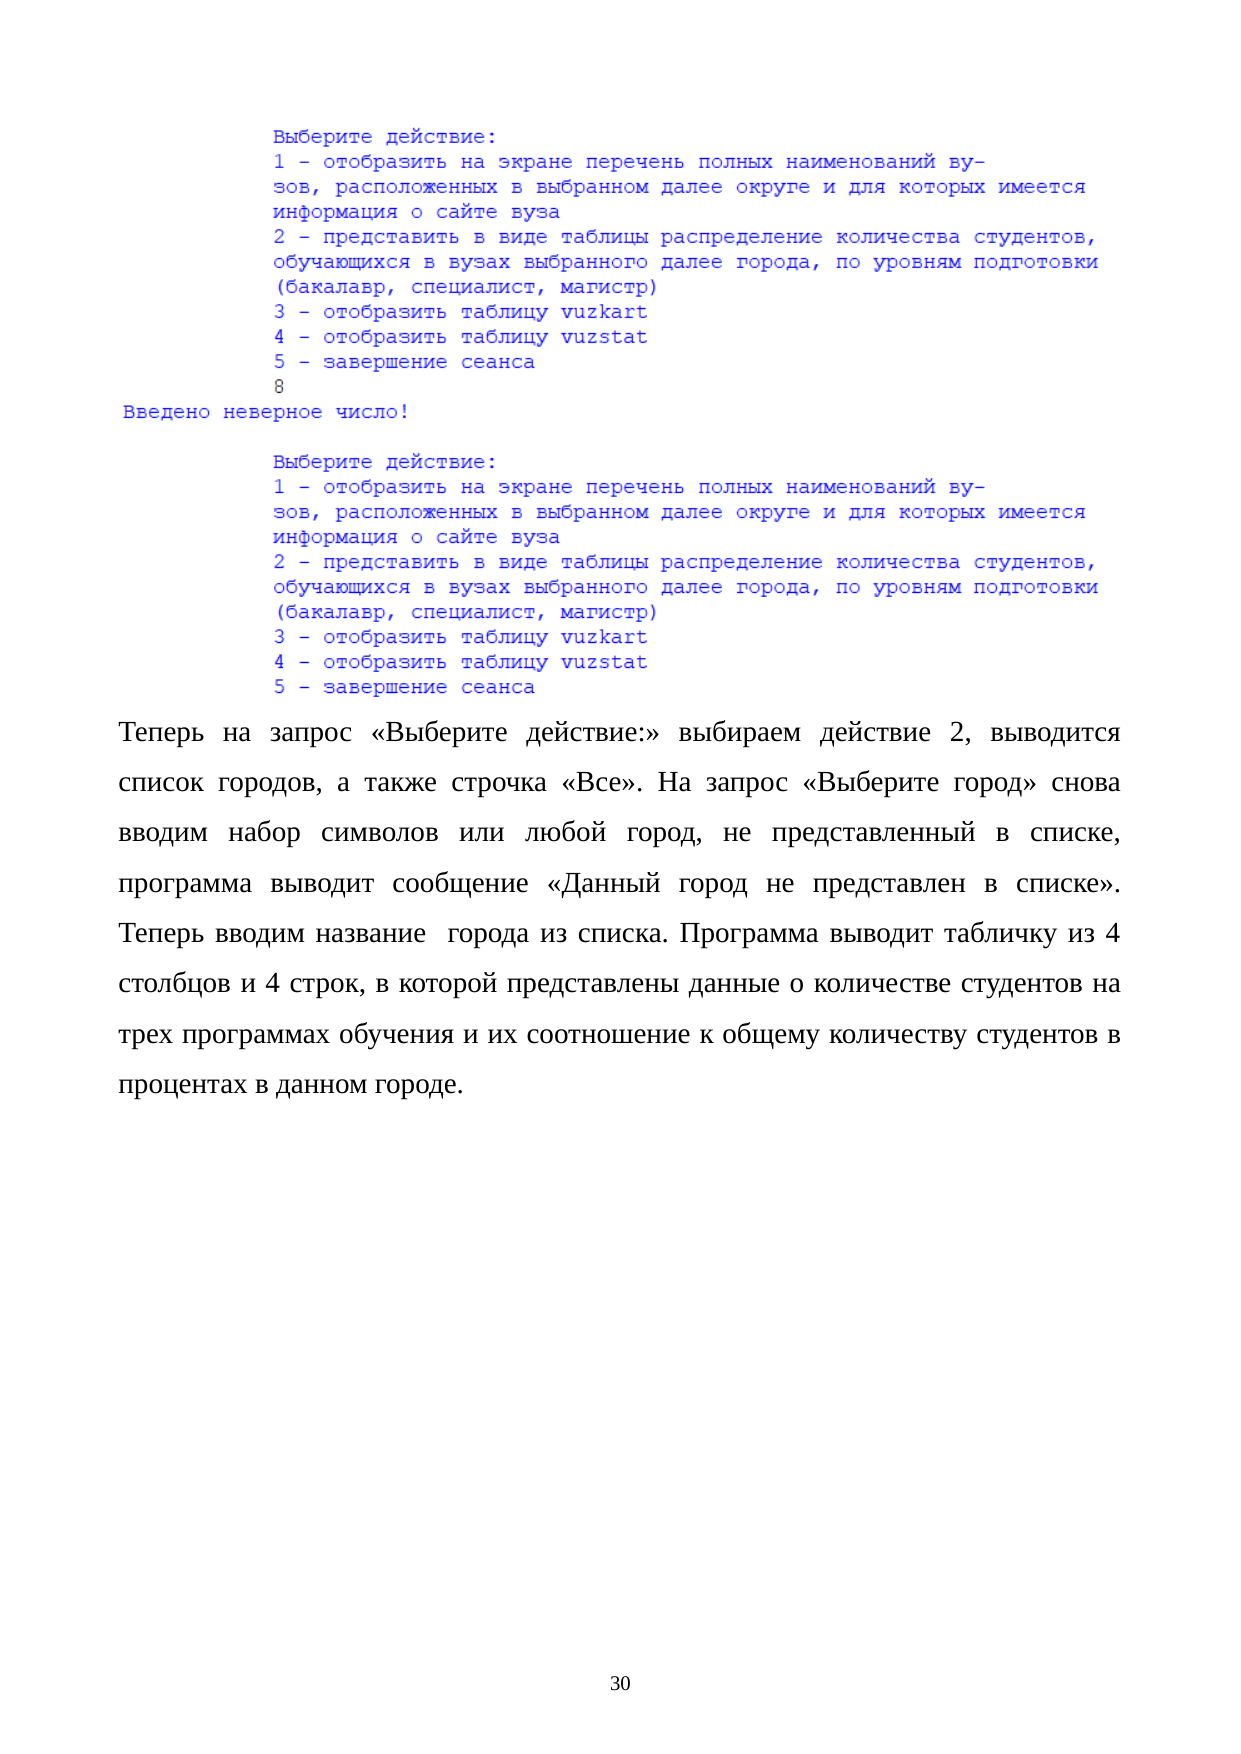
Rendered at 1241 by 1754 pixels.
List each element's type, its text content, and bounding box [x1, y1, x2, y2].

text Теперь на запрос «Выберите действие:» выбираем действие 2, выводится список городов, а также строчка «Все». На запрос «Выберите город» снова вводим набор символов или любой город, не представленный в списке, программа выводит сообщение «Данный город не представлен в списке». Теперь вводим название города из списка. Программа выводит табличку из 4 столбцов и 4 строк, в которой представлены данные о количестве студентов на трех программах обучения и их соотношение к общему количеству студентов в процентах в данном городе. [118, 714, 1122, 1099]
picture [118, 118, 1116, 702]
